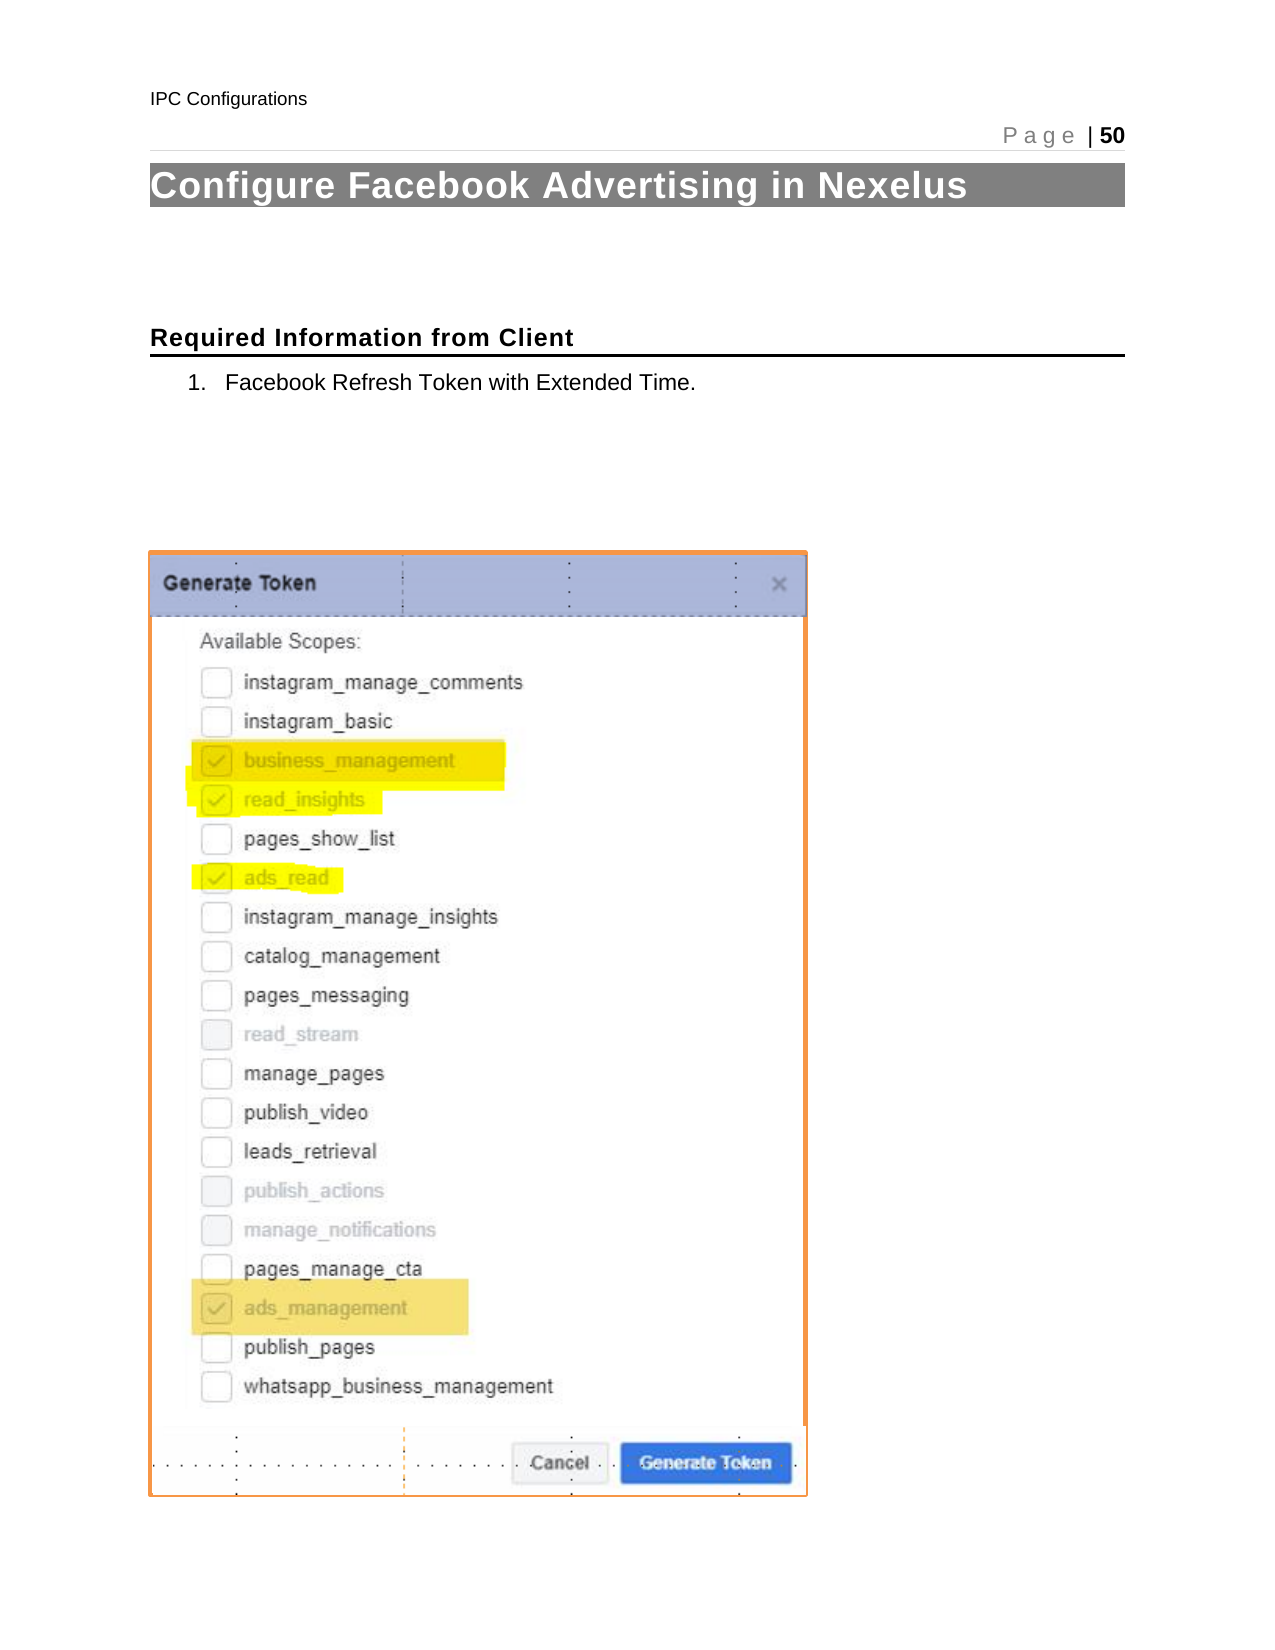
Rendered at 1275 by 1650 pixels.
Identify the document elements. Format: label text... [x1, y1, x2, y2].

list Facebook Refresh Token with Extended Time. [187, 369, 1125, 396]
picture [153, 1426, 806, 1495]
subtitle Required Information from Client [150, 323, 1125, 354]
subtitle Configure Facebook Advertising in Nexelus [150, 163, 1125, 207]
picture [181, 619, 619, 1409]
